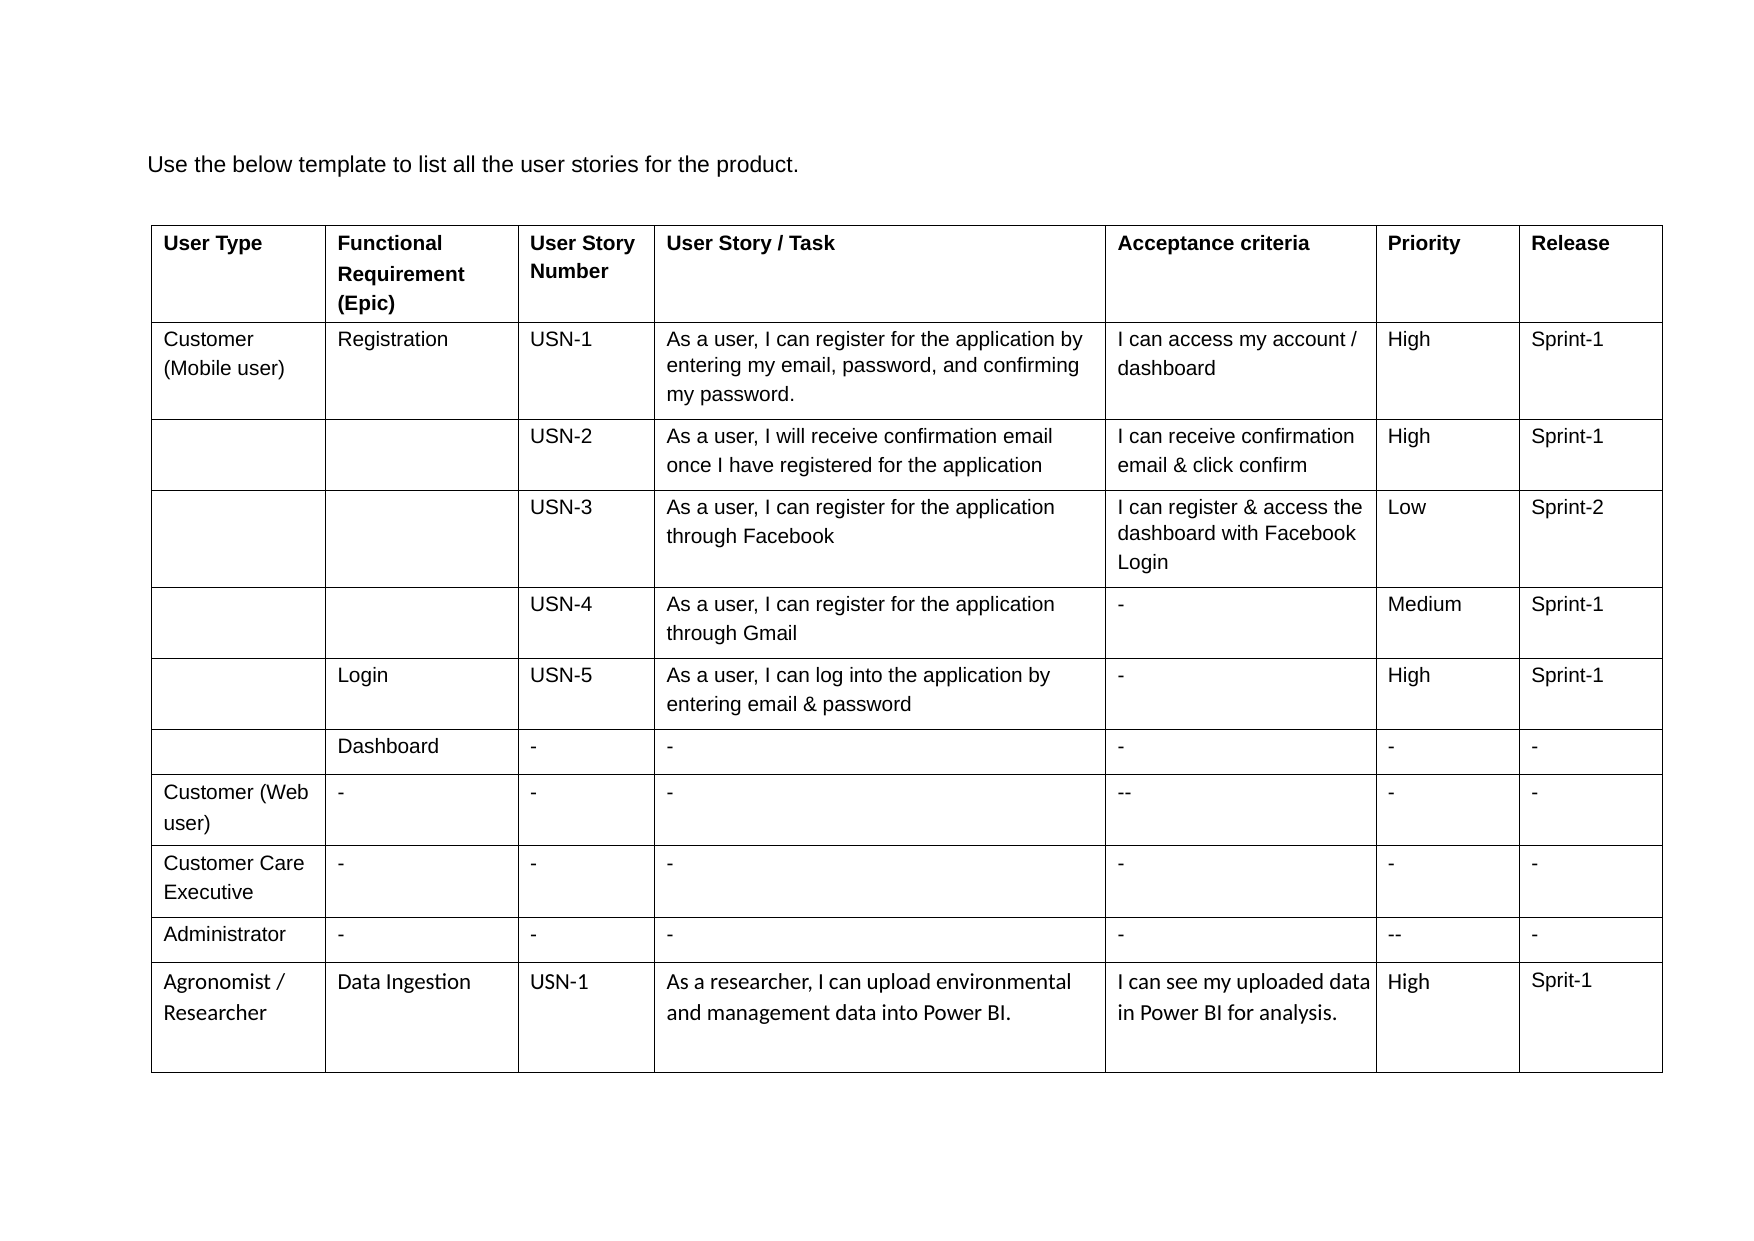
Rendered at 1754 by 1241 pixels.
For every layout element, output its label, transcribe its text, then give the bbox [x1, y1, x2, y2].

table_cell As a user, I can register for the application through Facebook [655, 491, 1105, 587]
table_header Priority [1377, 226, 1519, 322]
table_cell USN-5 [519, 659, 654, 729]
table_cell Customer (Web user) [152, 775, 325, 845]
table_cell USN-2 [519, 420, 654, 490]
table_cell - [1520, 730, 1662, 774]
table_header User Story Number [519, 226, 654, 322]
table_cell As a user, I can register for the application through Gmail [655, 588, 1105, 658]
table_cell - [1106, 846, 1376, 917]
table_cell - [655, 775, 1105, 845]
table_cell [152, 730, 325, 774]
table_cell USN-1 [519, 963, 654, 1072]
table_cell As a user, I will receive confirmation email once I have registered for the application [655, 420, 1105, 490]
table_cell USN-4 [519, 588, 654, 658]
table_cell High [1377, 420, 1519, 490]
table_cell - [1106, 659, 1376, 729]
table_cell As a user, I can log into the application by entering email & password [655, 659, 1105, 729]
table_cell Sprint-1 [1520, 420, 1662, 490]
table_cell Sprint-1 [1520, 588, 1662, 658]
table_cell Administrator [152, 918, 325, 962]
table_cell [152, 588, 325, 658]
table_cell I can see my uploaded data in Power BI for analysis. [1106, 963, 1376, 1072]
table_cell - [655, 730, 1105, 774]
table_header User Story / Task [655, 226, 1105, 322]
table_cell Sprint-1 [1520, 323, 1662, 418]
table_cell [326, 491, 518, 587]
table_cell Dashboard [326, 730, 518, 774]
table_cell - [1106, 588, 1376, 658]
table_cell [326, 420, 518, 490]
text Use the below template to list all the user stories for the product. [147, 151, 1635, 177]
table_cell As a researcher, I can upload environmental and management data into Power BI. [655, 963, 1105, 1072]
table_cell As a user, I can register for the application by entering my email, password, and confirming my password. [655, 323, 1105, 418]
table_cell Sprit-1 [1520, 963, 1662, 1072]
table_cell [326, 588, 518, 658]
table_cell - [326, 775, 518, 845]
table_cell High [1377, 659, 1519, 729]
table_cell - [1520, 846, 1662, 917]
table_cell High [1377, 963, 1519, 1072]
table_header Functional Requirement (Epic) [326, 226, 518, 322]
table_cell - [1106, 730, 1376, 774]
table_cell - [519, 730, 654, 774]
table_cell - [1520, 918, 1662, 962]
table_cell - [519, 775, 654, 845]
table_cell Sprint-1 [1520, 659, 1662, 729]
table_cell Data Ingestion [326, 963, 518, 1072]
table_cell I can register & access the dashboard with Facebook Login [1106, 491, 1376, 587]
table_cell I can receive confirmation email & click confirm [1106, 420, 1376, 490]
table_cell [152, 659, 325, 729]
table_cell - [519, 846, 654, 917]
table_cell I can access my account / dashboard [1106, 323, 1376, 418]
table_cell - [655, 846, 1105, 917]
table_cell -- [1106, 775, 1376, 845]
table_cell Registration [326, 323, 518, 418]
table_cell -- [1377, 918, 1519, 962]
table_header Release [1520, 226, 1662, 322]
table_cell Sprint-2 [1520, 491, 1662, 587]
table_header Acceptance criteria [1106, 226, 1376, 322]
table_cell - [1520, 775, 1662, 845]
table_cell - [1377, 775, 1519, 845]
table_cell - [326, 846, 518, 917]
table_cell - [655, 918, 1105, 962]
table_cell - [1377, 730, 1519, 774]
table_cell High [1377, 323, 1519, 418]
table_cell [152, 491, 325, 587]
table_cell - [1377, 846, 1519, 917]
table_cell - [519, 918, 654, 962]
table_cell - [326, 918, 518, 962]
table_cell [152, 420, 325, 490]
table_cell Low [1377, 491, 1519, 587]
table_cell Login [326, 659, 518, 729]
table_cell Agronomist / Researcher [152, 963, 325, 1072]
table_cell Customer (Mobile user) [152, 323, 325, 418]
table_cell USN-3 [519, 491, 654, 587]
table_cell Customer Care Executive [152, 846, 325, 917]
table_cell - [1106, 918, 1376, 962]
table_header User Type [152, 226, 325, 322]
table_cell Medium [1377, 588, 1519, 658]
table_cell USN-1 [519, 323, 654, 418]
